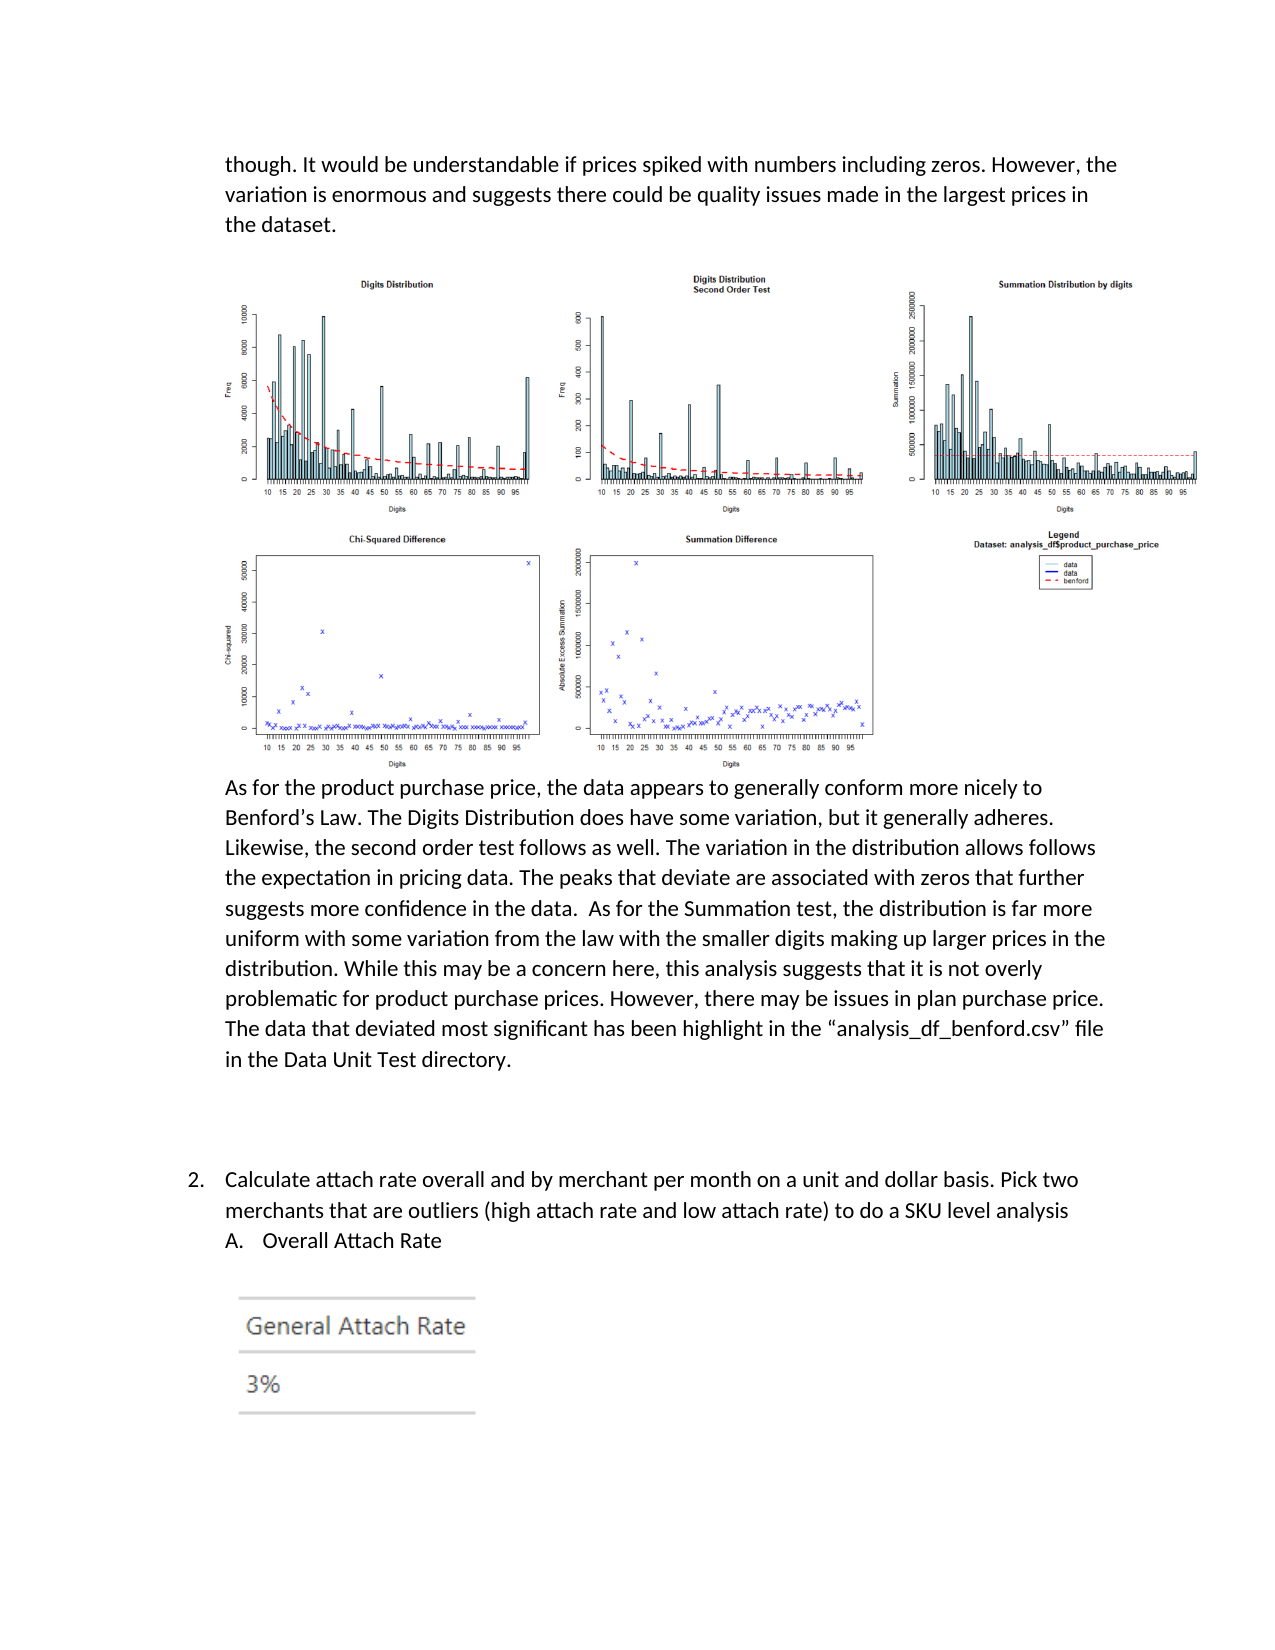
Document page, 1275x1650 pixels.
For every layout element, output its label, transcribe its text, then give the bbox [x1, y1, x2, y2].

picture [225, 1286, 493, 1418]
picture [225, 270, 1200, 771]
list As for the product purchase price, the data appears to generally conform more nicely to Benford’s Law. The Digits Distribution does have some variation, but it generally adheres. Likewise, the second order test follows as well. The variation in the distribution allows follows the expectation in pricing data. The peaks that deviate are associated with zeros that further suggests more confidence in the data. As for the Summation test, the distribution is far more uniform with some variation from the law with the smaller digits making up larger prices in the distribution. While this may be a concern here, this analysis suggests that it is not overly problematic for product purchase prices. However, there may be issues in plan purchase price. The data that deviated most significant has been highlight in the “analysis_df_benford.csv” file in the Data Unit Test directory. [225, 773, 1125, 1073]
list Calculate attach rate overall and by merchant per month on a unit and dollar basis. Pick two merchants that are outliers (high attach rate and low attach rate) to do a SKU level analysis [187, 1166, 1125, 1224]
list Overall Attach Rate [225, 1226, 1125, 1254]
